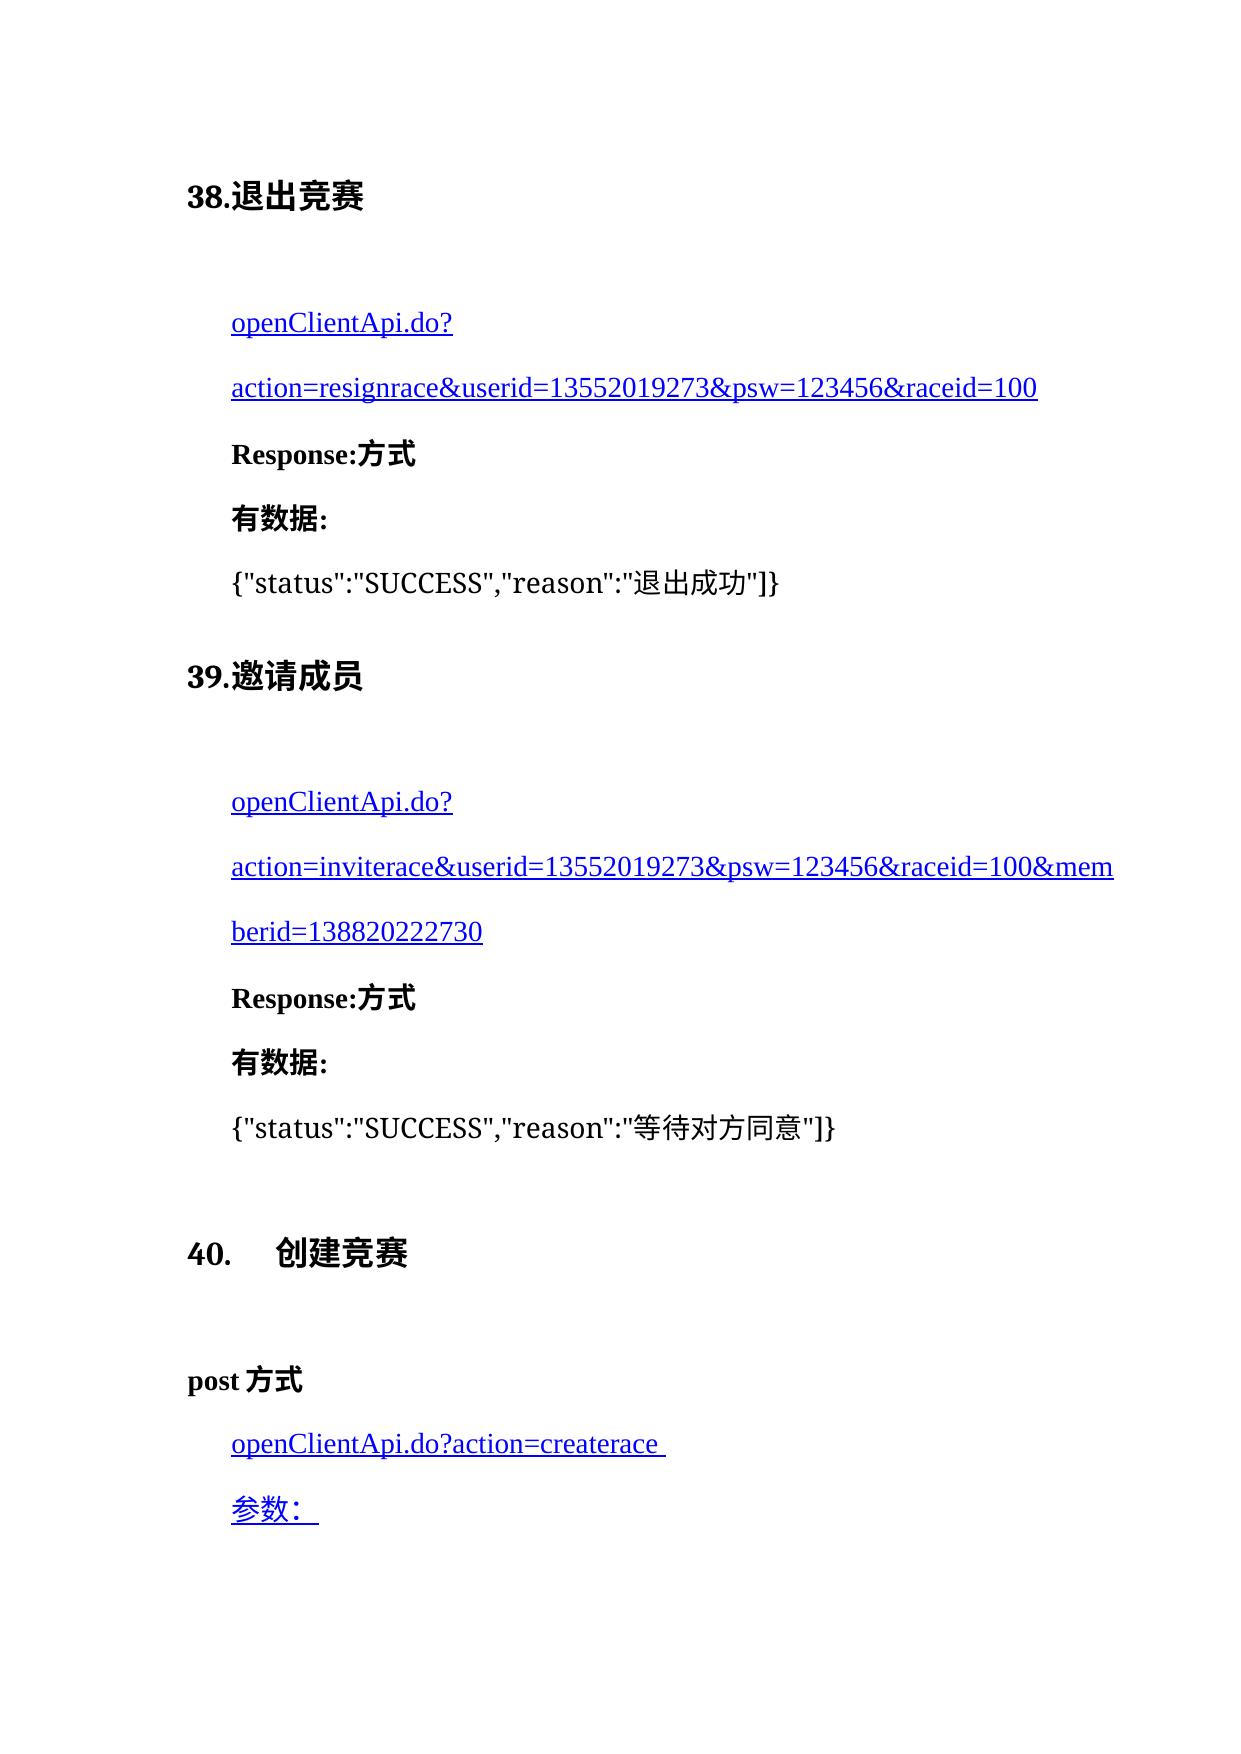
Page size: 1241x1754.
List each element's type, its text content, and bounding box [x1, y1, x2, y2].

text openClientApi.do?action=createrace [231, 1410, 1127, 1475]
text Response:方式 [231, 419, 1127, 484]
text {"status":"SUCCESS","reason":"等待对方同意"]} [231, 1093, 1127, 1158]
text openClientApi.do?action=resignrace&userid=13552019273&psw=123456&raceid=100 [231, 289, 1127, 419]
text 参数： [231, 1475, 1127, 1540]
subtitle 退出竞赛 [187, 162, 1127, 227]
subtitle 创建竞赛 [187, 1218, 1127, 1283]
text {"status":"SUCCESS","reason":"退出成功"]} [231, 549, 1127, 614]
text Response:方式 [231, 963, 1127, 1028]
text post方式 [187, 1345, 1127, 1410]
text 有数据: [231, 1028, 1127, 1093]
text openClientApi.do?action=inviterace&userid=13552019273&psw=123456&raceid=100&memberid=138820222730 [231, 768, 1127, 963]
subtitle 邀请成员 [187, 641, 1127, 706]
text 有数据: [231, 484, 1127, 549]
